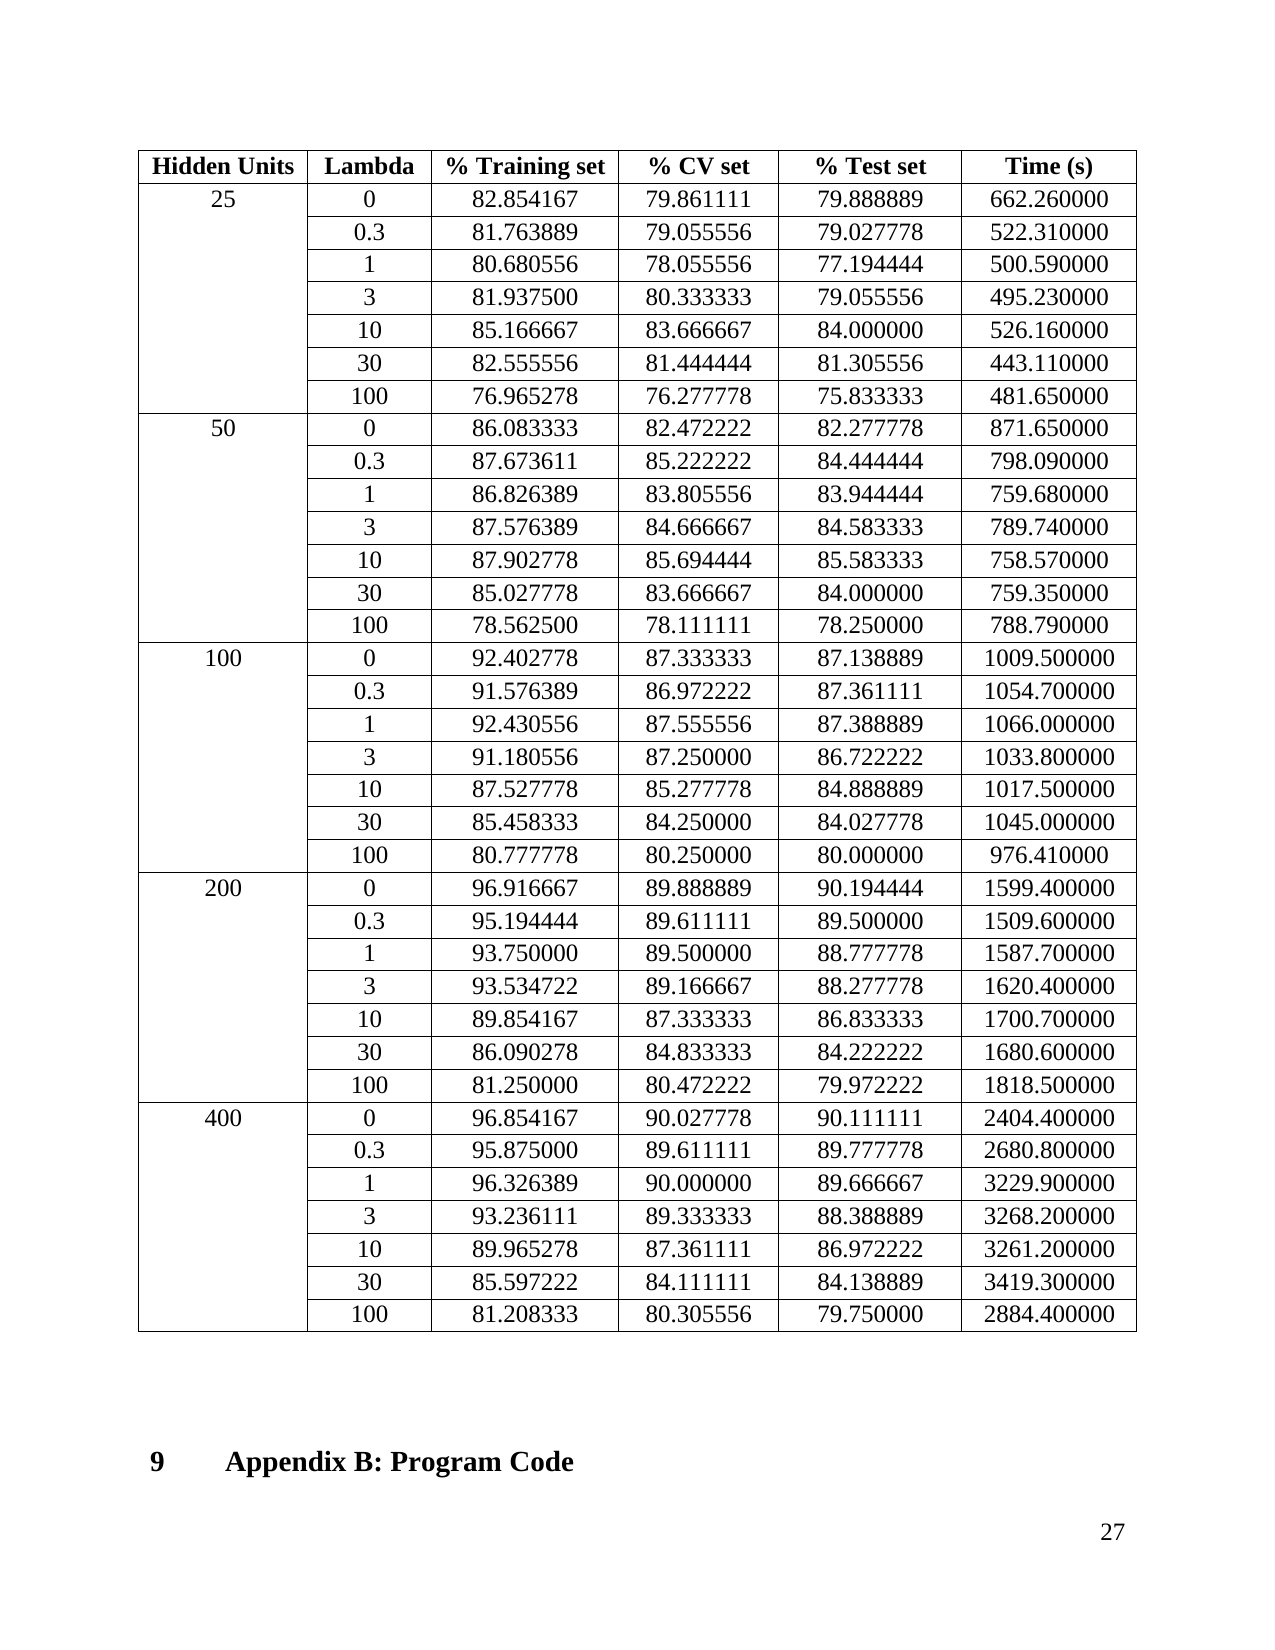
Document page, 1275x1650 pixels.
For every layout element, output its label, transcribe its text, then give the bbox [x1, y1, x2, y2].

table_cell 30 [308, 348, 431, 380]
table_cell 95.875000 [432, 1135, 618, 1167]
table_cell 90.027778 [619, 1103, 778, 1134]
table_cell 84.027778 [779, 807, 961, 839]
table_cell 85.277778 [619, 775, 778, 806]
table_cell 79.055556 [779, 282, 961, 314]
table_cell 83.944444 [779, 479, 961, 511]
table_cell 84.444444 [779, 446, 961, 478]
table_cell 0.3 [308, 217, 431, 248]
table_cell 10 [308, 545, 431, 577]
table_cell 84.000000 [779, 315, 961, 347]
table_cell 87.138889 [779, 643, 961, 675]
table_cell 3419.300000 [962, 1267, 1136, 1298]
table_cell 96.916667 [432, 873, 618, 905]
table_cell 82.555556 [432, 348, 618, 380]
table_cell 495.230000 [962, 282, 1136, 314]
table_cell 84.138889 [779, 1267, 961, 1298]
table_cell 82.472222 [619, 414, 778, 445]
table_cell 30 [308, 807, 431, 839]
table_cell 83.666667 [619, 315, 778, 347]
table_cell 662.260000 [962, 184, 1136, 216]
table_cell 10 [308, 1004, 431, 1036]
table_cell 1 [308, 939, 431, 970]
table_cell 85.222222 [619, 446, 778, 478]
table_cell Hidden Units [139, 151, 307, 183]
table_cell 80.000000 [779, 840, 961, 872]
table_cell Lambda [308, 151, 431, 183]
table_cell 1054.700000 [962, 676, 1136, 708]
table_cell 87.250000 [619, 742, 778, 773]
table_cell 84.583333 [779, 512, 961, 544]
table_cell 84.222222 [779, 1037, 961, 1069]
table_cell 1066.000000 [962, 709, 1136, 741]
table_cell 86.090278 [432, 1037, 618, 1069]
table_cell 526.160000 [962, 315, 1136, 347]
table_cell 1587.700000 [962, 939, 1136, 970]
table_cell 1700.700000 [962, 1004, 1136, 1036]
table_cell 84.000000 [779, 578, 961, 609]
table_cell 85.166667 [432, 315, 618, 347]
table_cell 87.361111 [619, 1234, 778, 1266]
table_cell 83.666667 [619, 578, 778, 609]
table_cell 84.111111 [619, 1267, 778, 1298]
table_cell % CV set [619, 151, 778, 183]
table_cell 80.305556 [619, 1300, 778, 1331]
table_cell 3 [308, 512, 431, 544]
table_cell 100 [308, 840, 431, 872]
table_cell 82.277778 [779, 414, 961, 445]
table_cell 89.888889 [619, 873, 778, 905]
table_cell 788.790000 [962, 610, 1136, 642]
table_cell 89.854167 [432, 1004, 618, 1036]
table_cell 759.350000 [962, 578, 1136, 609]
table_cell 79.750000 [779, 1300, 961, 1331]
table_cell 0 [308, 414, 431, 445]
table_cell 89.500000 [779, 906, 961, 937]
table_cell 89.611111 [619, 906, 778, 937]
table_cell 82.854167 [432, 184, 618, 216]
table_cell 91.576389 [432, 676, 618, 708]
table_cell % Training set [432, 151, 618, 183]
table_cell 0 [308, 643, 431, 675]
table_cell 85.597222 [432, 1267, 618, 1298]
table_cell 93.236111 [432, 1201, 618, 1233]
table_cell 87.333333 [619, 643, 778, 675]
table_cell 87.361111 [779, 676, 961, 708]
table_cell 93.534722 [432, 971, 618, 1003]
table_cell 96.326389 [432, 1168, 618, 1200]
table_cell 759.680000 [962, 479, 1136, 511]
table_cell 3 [308, 1201, 431, 1233]
table_cell 84.888889 [779, 775, 961, 806]
table_cell 90.111111 [779, 1103, 961, 1134]
table_cell 3261.200000 [962, 1234, 1136, 1266]
table_cell 79.055556 [619, 217, 778, 248]
table_cell 87.576389 [432, 512, 618, 544]
table_cell 86.083333 [432, 414, 618, 445]
table_cell 89.166667 [619, 971, 778, 1003]
table_cell 79.972222 [779, 1070, 961, 1102]
table_cell 88.388889 [779, 1201, 961, 1233]
table_cell 92.402778 [432, 643, 618, 675]
table_cell 81.250000 [432, 1070, 618, 1102]
table_cell 1009.500000 [962, 643, 1136, 675]
table_cell 81.305556 [779, 348, 961, 380]
table_cell Time (s) [962, 151, 1136, 183]
table_cell 3268.200000 [962, 1201, 1136, 1233]
table_cell 83.805556 [619, 479, 778, 511]
table_cell 85.458333 [432, 807, 618, 839]
table_cell 88.777778 [779, 939, 961, 970]
table_cell 85.694444 [619, 545, 778, 577]
table_cell 91.180556 [432, 742, 618, 773]
table_cell 87.388889 [779, 709, 961, 741]
table_cell 1599.400000 [962, 873, 1136, 905]
table_cell 100 [139, 643, 307, 872]
table_cell 3 [308, 742, 431, 773]
table_cell 93.750000 [432, 939, 618, 970]
table_cell 92.430556 [432, 709, 618, 741]
table_cell 89.611111 [619, 1135, 778, 1167]
table_cell 0.3 [308, 676, 431, 708]
table_cell 0.3 [308, 906, 431, 937]
table_cell 90.194444 [779, 873, 961, 905]
table_cell 500.590000 [962, 250, 1136, 281]
table_cell 1 [308, 1168, 431, 1200]
table_cell 1 [308, 709, 431, 741]
table_cell 10 [308, 1234, 431, 1266]
table_cell 80.472222 [619, 1070, 778, 1102]
table_cell 80.680556 [432, 250, 618, 281]
table_cell 976.410000 [962, 840, 1136, 872]
table_cell 30 [308, 578, 431, 609]
table_cell 78.111111 [619, 610, 778, 642]
table_cell 95.194444 [432, 906, 618, 937]
table_cell 2404.400000 [962, 1103, 1136, 1134]
table_cell % Test set [779, 151, 961, 183]
table_cell 481.650000 [962, 381, 1136, 412]
table_cell 3229.900000 [962, 1168, 1136, 1200]
table_cell 87.527778 [432, 775, 618, 806]
table_cell 81.937500 [432, 282, 618, 314]
text 9 Appendix B: Program Code [150, 1444, 1125, 1478]
table_cell 78.055556 [619, 250, 778, 281]
table_cell 89.666667 [779, 1168, 961, 1200]
table_cell 88.277778 [779, 971, 961, 1003]
table_cell 84.250000 [619, 807, 778, 839]
table_cell 25 [139, 184, 307, 412]
table_cell 81.444444 [619, 348, 778, 380]
table_cell 89.333333 [619, 1201, 778, 1233]
table_cell 0 [308, 1103, 431, 1134]
table_cell 86.826389 [432, 479, 618, 511]
table_cell 89.965278 [432, 1234, 618, 1266]
table_cell 76.965278 [432, 381, 618, 412]
table_cell 87.902778 [432, 545, 618, 577]
table_cell 1680.600000 [962, 1037, 1136, 1069]
table_cell 10 [308, 775, 431, 806]
table_cell 76.277778 [619, 381, 778, 412]
table_cell 84.833333 [619, 1037, 778, 1069]
table_cell 1 [308, 250, 431, 281]
table_cell 522.310000 [962, 217, 1136, 248]
table_cell 100 [308, 610, 431, 642]
table_cell 1045.000000 [962, 807, 1136, 839]
table_cell 86.722222 [779, 742, 961, 773]
table_cell 789.740000 [962, 512, 1136, 544]
table_cell 79.888889 [779, 184, 961, 216]
table_cell 85.583333 [779, 545, 961, 577]
table_cell 100 [308, 1070, 431, 1102]
table_cell 85.027778 [432, 578, 618, 609]
table_cell 87.673611 [432, 446, 618, 478]
table_cell 90.000000 [619, 1168, 778, 1200]
table_cell 798.090000 [962, 446, 1136, 478]
table_cell 79.861111 [619, 184, 778, 216]
table_cell 86.833333 [779, 1004, 961, 1036]
table_cell 77.194444 [779, 250, 961, 281]
table_cell 81.208333 [432, 1300, 618, 1331]
table_cell 79.027778 [779, 217, 961, 248]
table_cell 80.777778 [432, 840, 618, 872]
table_cell 84.666667 [619, 512, 778, 544]
table_cell 100 [308, 381, 431, 412]
table_cell 78.250000 [779, 610, 961, 642]
table_cell 1818.500000 [962, 1070, 1136, 1102]
table_cell 3 [308, 282, 431, 314]
table_cell 100 [308, 1300, 431, 1331]
table_cell 87.333333 [619, 1004, 778, 1036]
table_cell 30 [308, 1037, 431, 1069]
table_cell 1620.400000 [962, 971, 1136, 1003]
table_cell 0.3 [308, 446, 431, 478]
table_cell 87.555556 [619, 709, 778, 741]
table_cell 1 [308, 479, 431, 511]
table_cell 89.777778 [779, 1135, 961, 1167]
table_cell 86.972222 [779, 1234, 961, 1266]
table_cell 0 [308, 184, 431, 216]
table_cell 1033.800000 [962, 742, 1136, 773]
table_cell 80.250000 [619, 840, 778, 872]
table_cell 89.500000 [619, 939, 778, 970]
table_cell 200 [139, 873, 307, 1102]
table_cell 0 [308, 873, 431, 905]
table_cell 80.333333 [619, 282, 778, 314]
table_cell 86.972222 [619, 676, 778, 708]
table_cell 3 [308, 971, 431, 1003]
table_cell 50 [139, 414, 307, 642]
table_cell 30 [308, 1267, 431, 1298]
table_cell 10 [308, 315, 431, 347]
table_cell 96.854167 [432, 1103, 618, 1134]
table_cell 2680.800000 [962, 1135, 1136, 1167]
table_cell 871.650000 [962, 414, 1136, 445]
table_cell 758.570000 [962, 545, 1136, 577]
table_cell 1017.500000 [962, 775, 1136, 806]
table_cell 78.562500 [432, 610, 618, 642]
table_cell 443.110000 [962, 348, 1136, 380]
table_cell 0.3 [308, 1135, 431, 1167]
table_cell 1509.600000 [962, 906, 1136, 937]
table_cell 400 [139, 1103, 307, 1331]
table_cell 75.833333 [779, 381, 961, 412]
table_cell 81.763889 [432, 217, 618, 248]
table_cell 2884.400000 [962, 1300, 1136, 1331]
